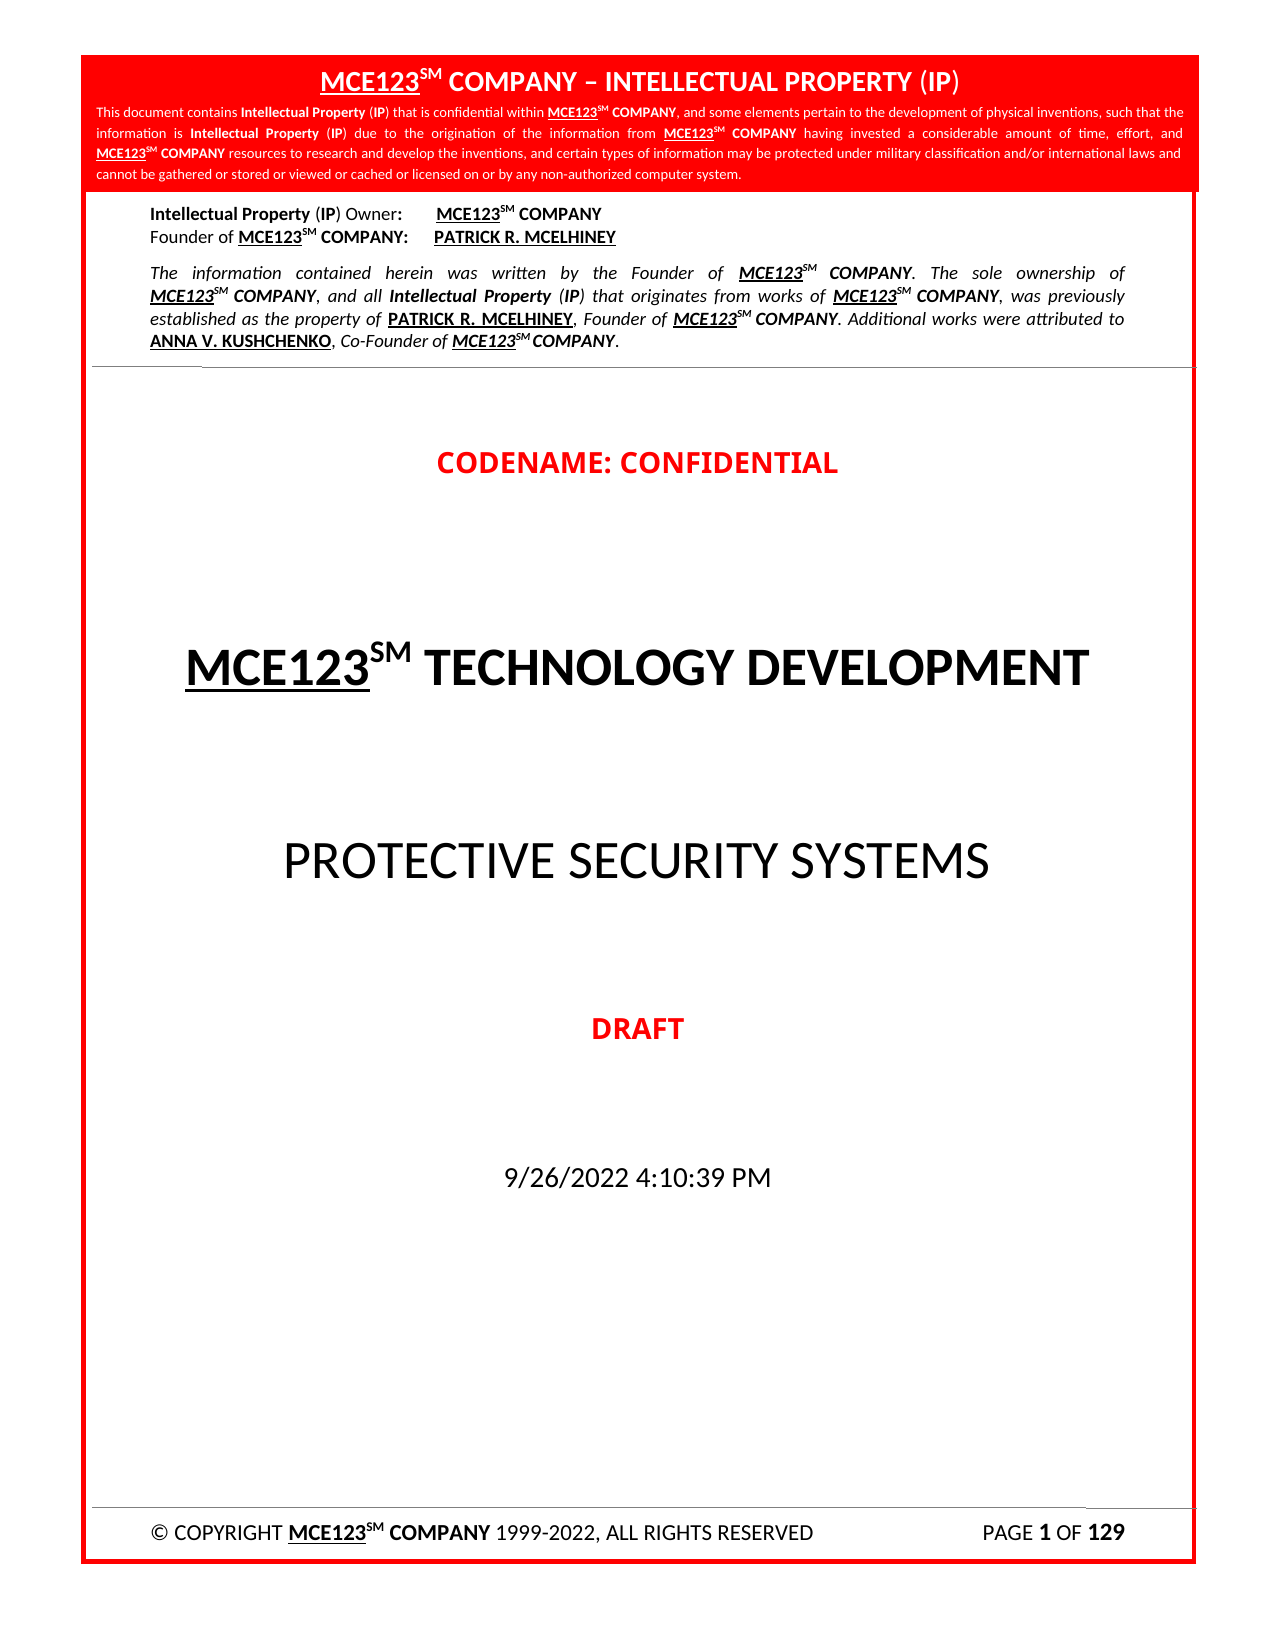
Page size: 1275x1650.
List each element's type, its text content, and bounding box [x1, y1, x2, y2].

text MCE123SM TECHNOLOGY DEVELOPMENT [150, 632, 1125, 698]
text PROTECTIVE SECURITY SYSTEMS [150, 826, 1125, 892]
text 9/26/2022 4:10:39 PM [150, 1159, 1125, 1195]
text DRAFT [150, 1008, 1125, 1048]
text CODENAME: CONFIDENTIAL [150, 442, 1125, 482]
